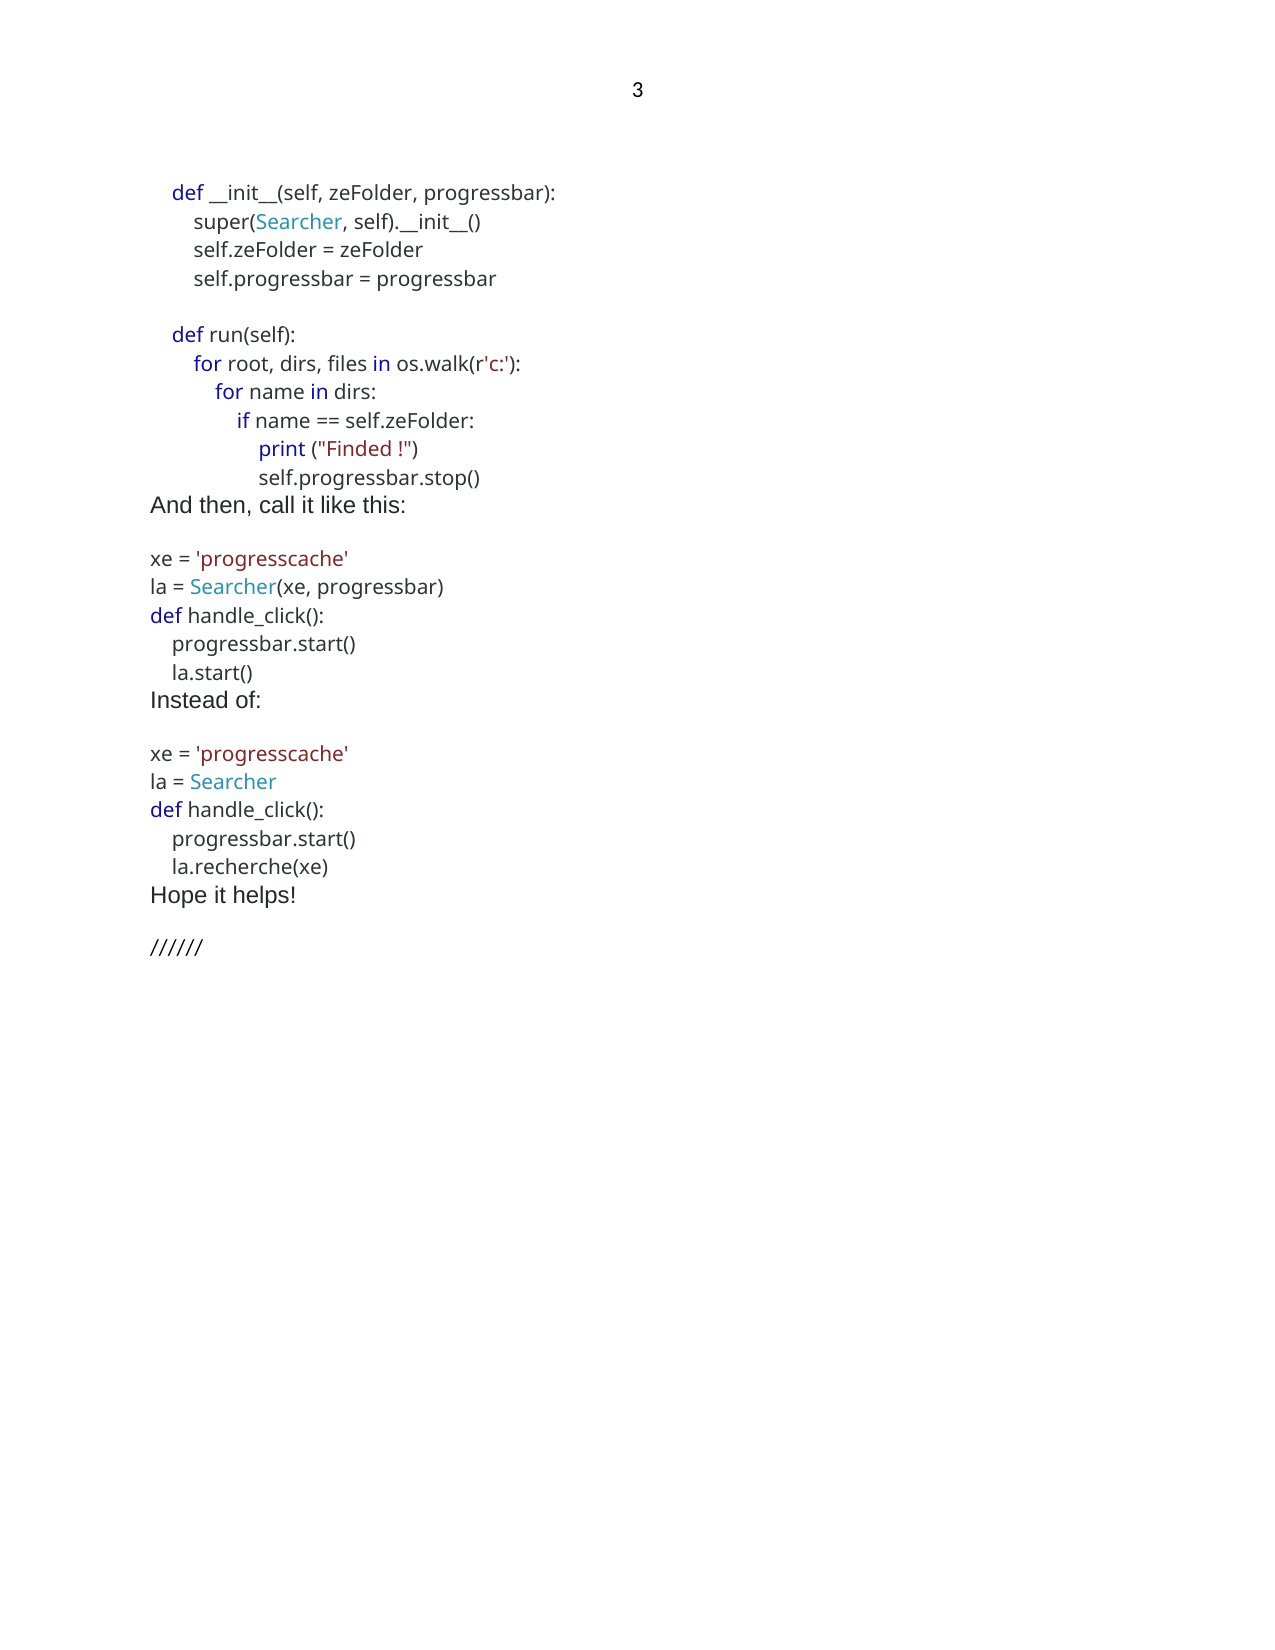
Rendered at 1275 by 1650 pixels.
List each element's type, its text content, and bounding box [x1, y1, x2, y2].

text def handle_click(): [150, 796, 1125, 824]
text self.progressbar = progressbar [150, 264, 1125, 292]
text ////// [150, 933, 1125, 961]
text And then, call it like this: [150, 491, 1125, 519]
text for root, dirs, files in os.walk(r'c:'): [150, 349, 1125, 377]
text if name == self.zeFolder: [150, 406, 1125, 434]
text super(Searcher, self).__init__() [150, 207, 1125, 235]
text def run(self): [150, 321, 1125, 349]
text progressbar.start() [150, 824, 1125, 852]
text self.zeFolder = zeFolder [150, 235, 1125, 264]
text def __init__(self, zeFolder, progressbar): [150, 178, 1125, 207]
text la = Searcher(xe, progressbar) [150, 572, 1125, 601]
text print ("Finded !") [150, 434, 1125, 463]
text Hope it helps! [150, 881, 1125, 908]
text Instead of: [150, 686, 1125, 714]
text xe = 'progresscache' [150, 739, 1125, 767]
text self.progressbar.stop() [150, 463, 1125, 491]
text xe = 'progresscache' [150, 544, 1125, 572]
text for name in dirs: [150, 377, 1125, 406]
text la = Searcher [150, 767, 1125, 796]
text la.recherche(xe) [150, 852, 1125, 881]
text def handle_click(): [150, 601, 1125, 629]
text progressbar.start() [150, 629, 1125, 658]
text la.start() [150, 658, 1125, 686]
